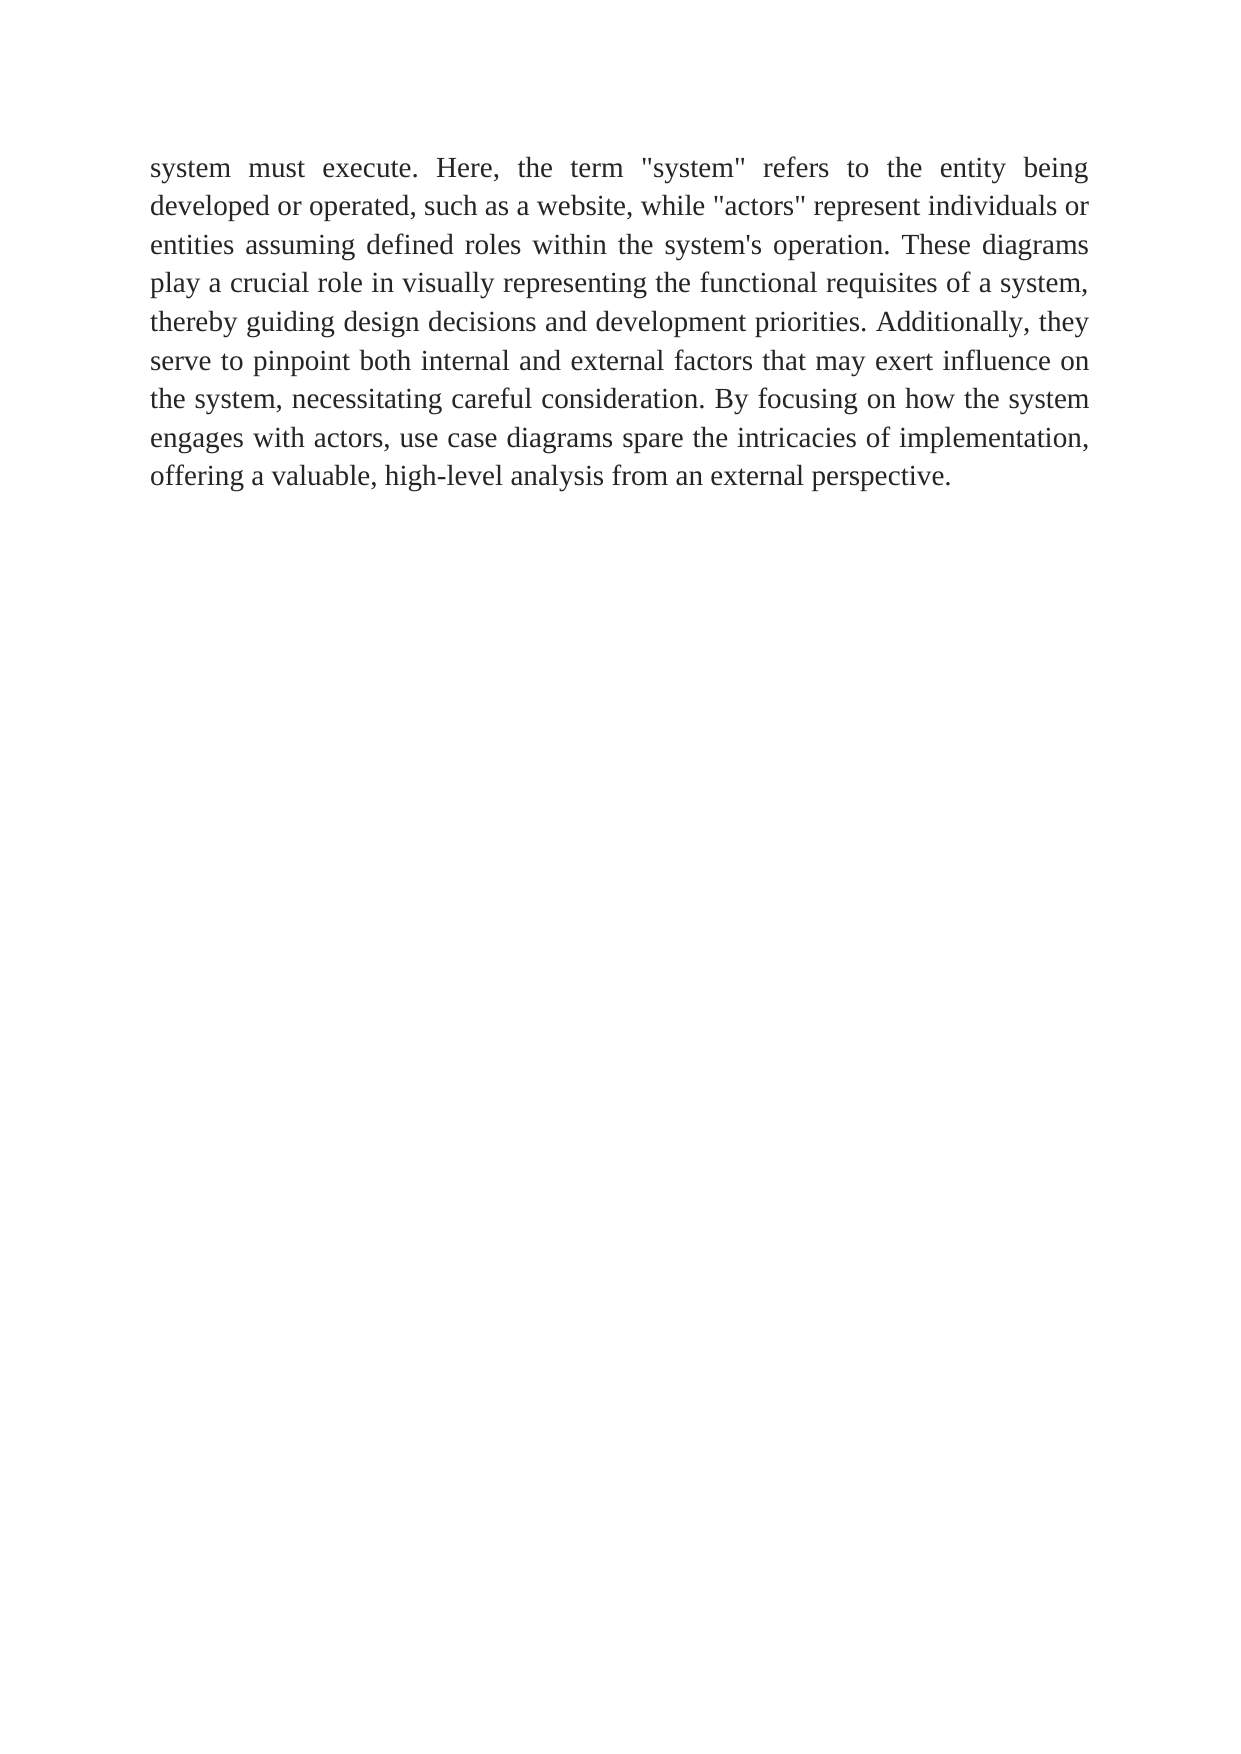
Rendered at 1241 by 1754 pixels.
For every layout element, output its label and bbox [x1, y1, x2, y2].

text [150, 150, 1090, 492]
